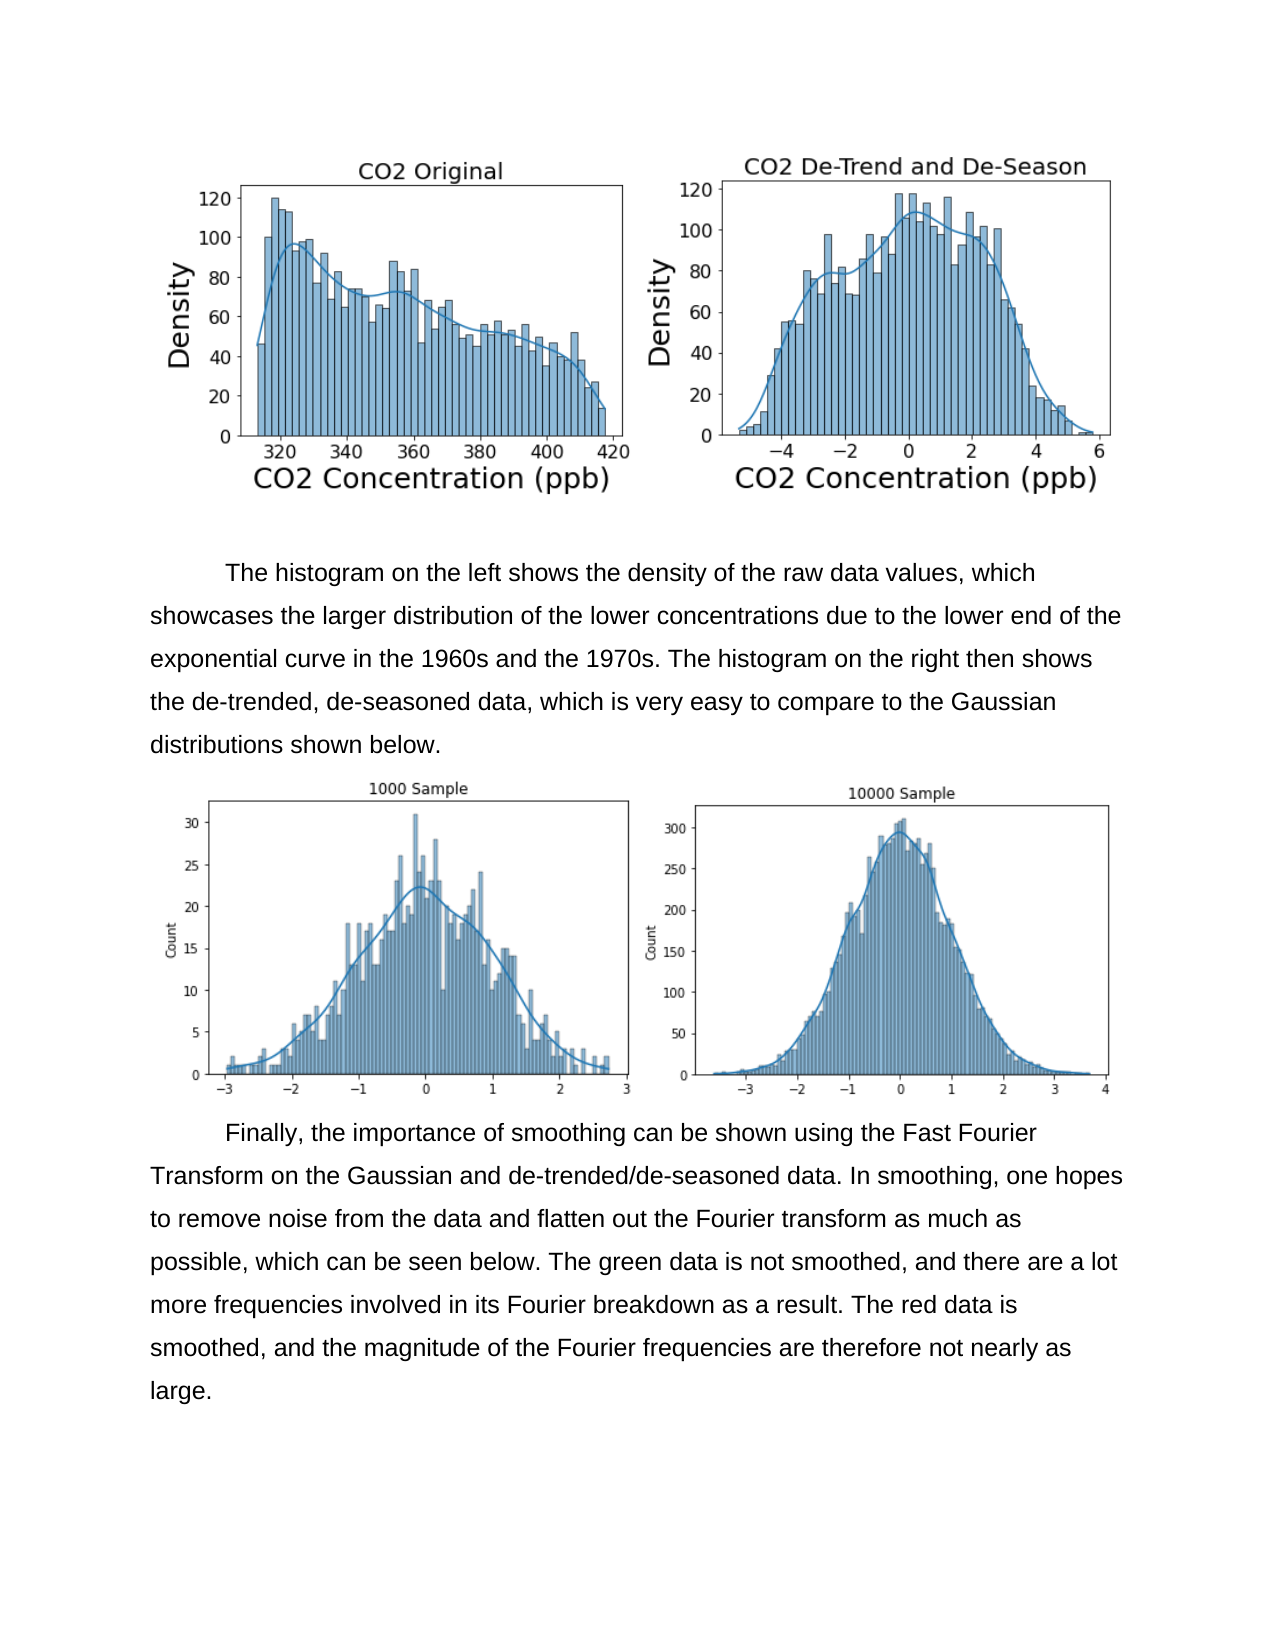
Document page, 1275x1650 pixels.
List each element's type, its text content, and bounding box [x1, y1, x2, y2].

text Finally, the importance of smoothing can be shown using the Fast Fourier Transform on the Gaussian and de-trended/de-seasoned data. In smoothing, one hopes to remove noise from the data and flatten out the Fourier transform as much as possible, which can be seen below. The green data is not smoothed, and there are a lot more frequencies involved in its Fourier breakdown as a result. The red data is smoothed, and the magnitude of the Fourier frequencies are therefore not nearly as large. [150, 1117, 1125, 1405]
picture [157, 773, 1118, 1104]
text The histogram on the left shows the density of the raw data values, which showcases the larger distribution of the lower concentrations due to the lower end of the exponential curve in the 1960s and the 1970s. The histogram on the right then shows the de-trended, de-seasoned data, which is very easy to compare to the Gaussian distributions shown below. [150, 558, 1125, 759]
picture [157, 150, 1118, 501]
